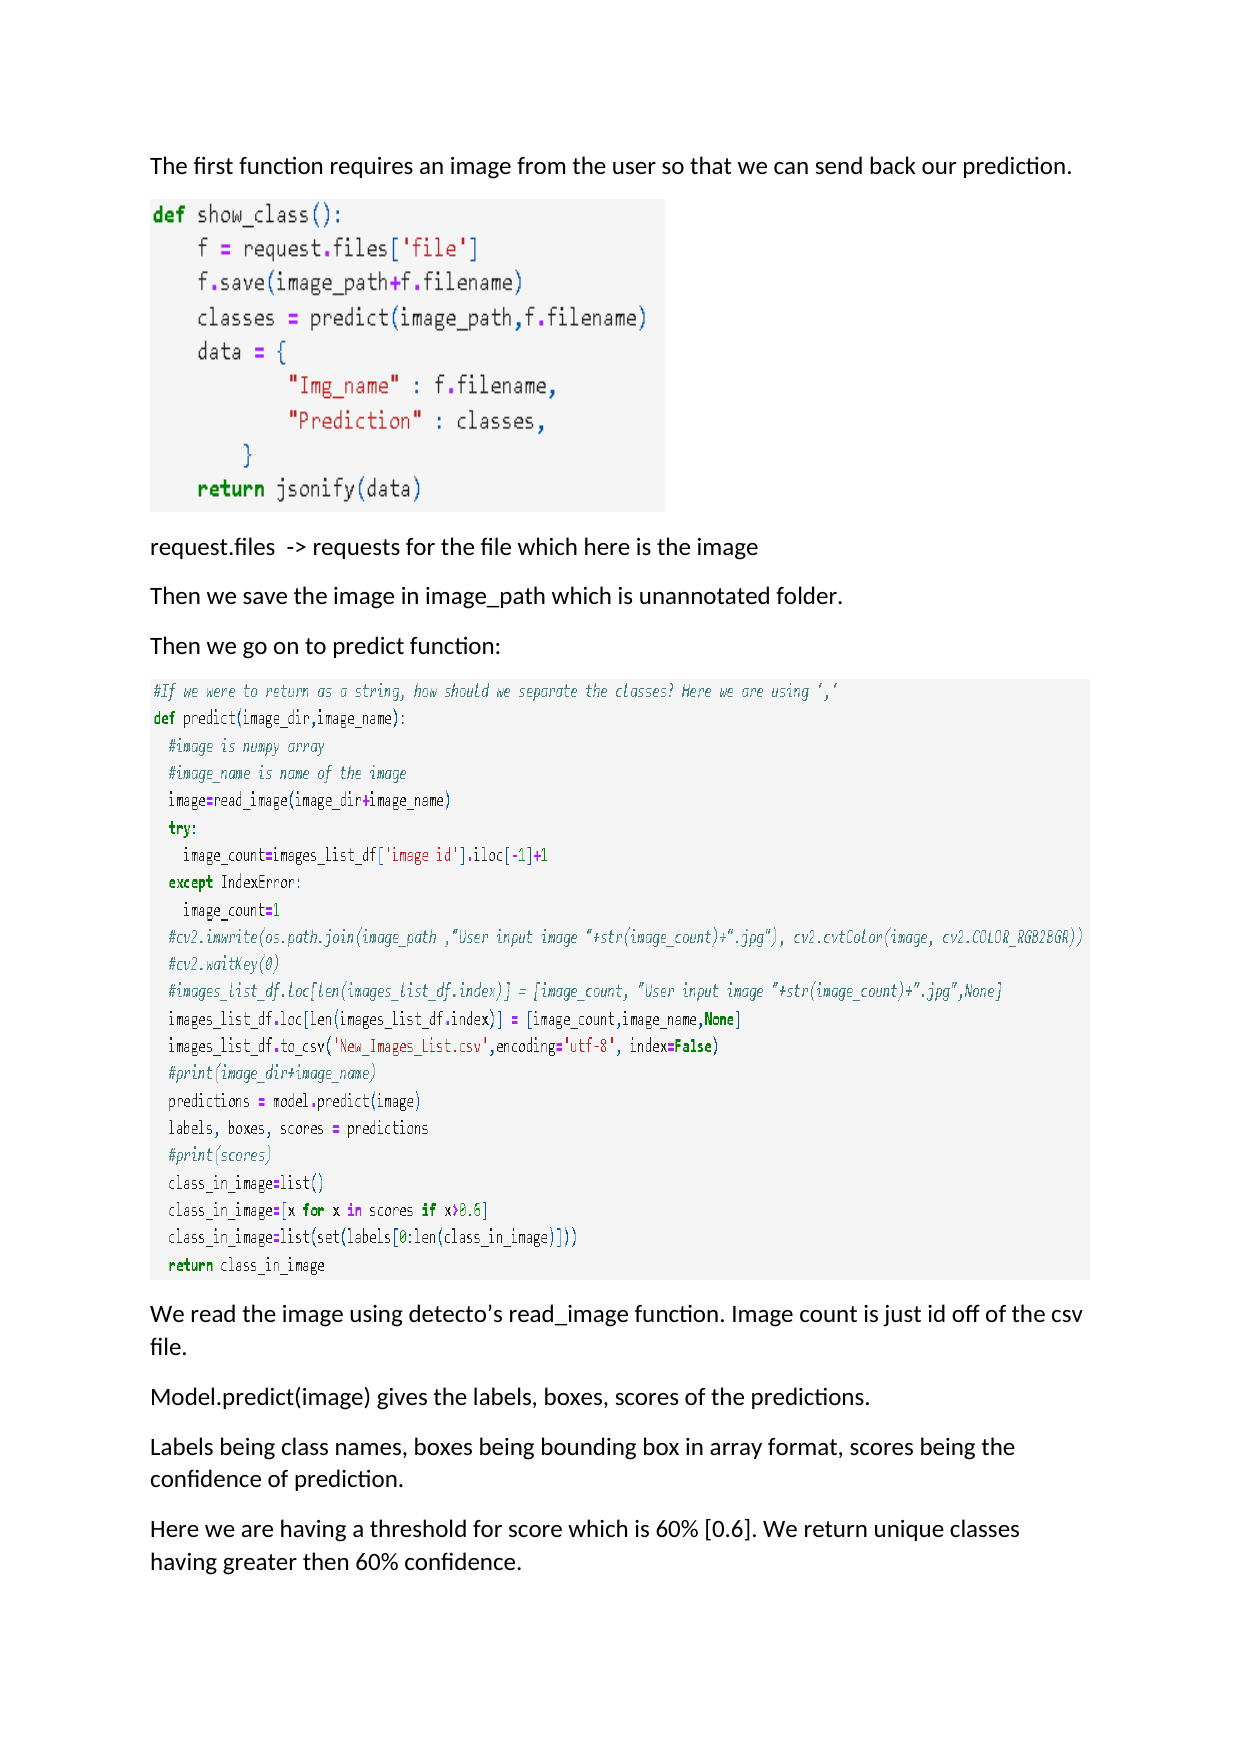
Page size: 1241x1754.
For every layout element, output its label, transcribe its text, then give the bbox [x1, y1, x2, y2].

text request.files -> requests for the file which here is the image [150, 531, 1090, 561]
picture [150, 679, 1091, 1280]
picture [150, 199, 665, 512]
text We read the image using detecto’s read_image function. Image count is just id off of the csv file. [150, 1298, 1090, 1362]
text Here we are having a threshold for score which is 60% [0.6]. We return unique classes having greater then 60% confidence. [150, 1513, 1090, 1577]
text The first function requires an image from the user so that we can send back our prediction. [150, 150, 1090, 181]
text Model.predict(image) gives the labels, boxes, scores of the predictions. [150, 1381, 1090, 1412]
text Then we go on to predict function: [150, 630, 1090, 661]
text Labels being class names, boxes being bounding box in array format, scores being the confidence of prediction. [150, 1431, 1090, 1494]
text Then we save the image in image_path which is unannotated folder. [150, 581, 1090, 611]
